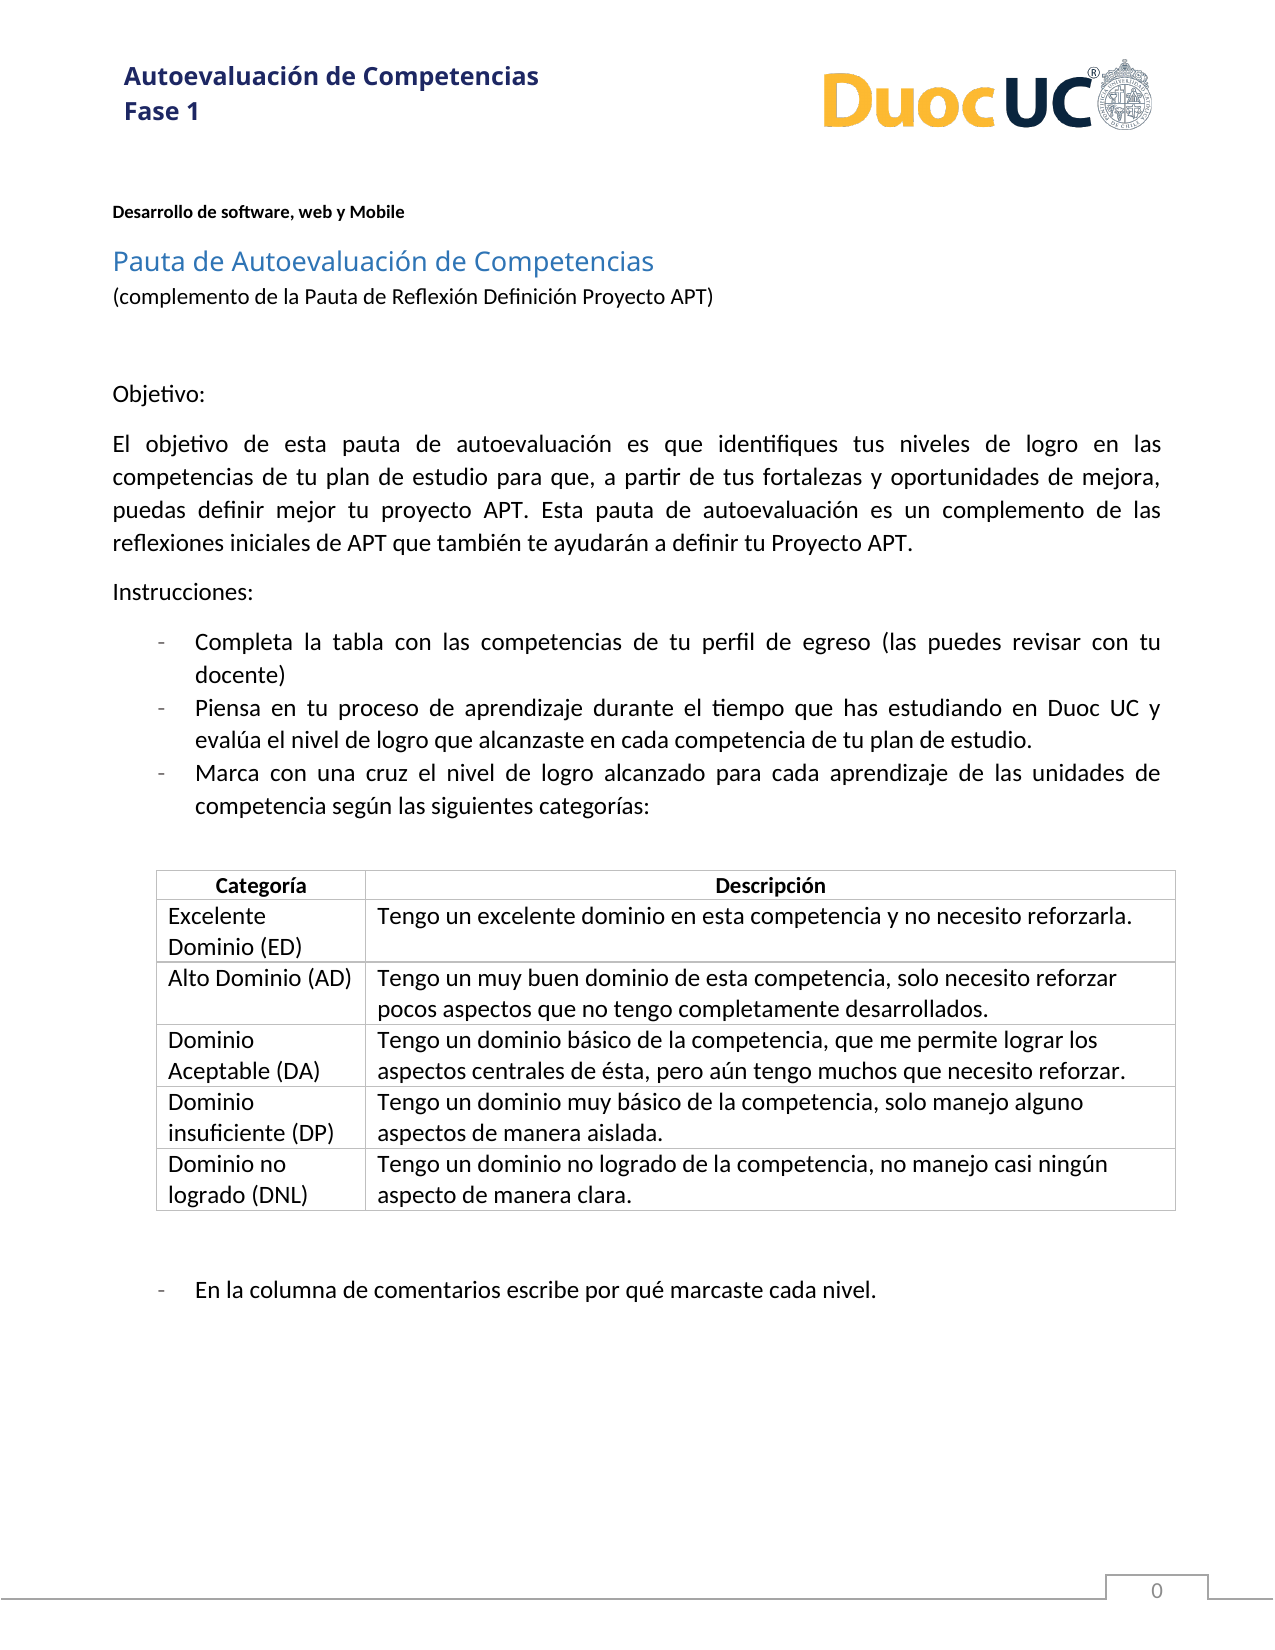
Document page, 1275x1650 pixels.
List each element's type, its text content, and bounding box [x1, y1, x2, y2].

text (complemento de la Pauta de Reflexión Definición Proyecto APT) [112, 282, 1163, 310]
table_cell Excelente Dominio (ED) [157, 900, 365, 961]
picture [824, 59, 1152, 130]
list Marca con una cruz el nivel de logro alcanzado para cada aprendizaje de las unidades de competencia según las siguientes categorías: [157, 757, 1163, 821]
table_cell Dominio no logrado (DNL) [157, 1149, 365, 1210]
table_header Categoría [157, 871, 365, 899]
list En la columna de comentarios escribe por qué marcaste cada nivel. [157, 1274, 1163, 1304]
table_cell Tengo un dominio no logrado de la competencia, no manejo casi ningún aspecto de manera clara. [366, 1149, 1175, 1210]
subtitle Pauta de Autoevaluación de Competencias [112, 242, 1163, 279]
table_cell Alto Dominio (AD) [157, 963, 365, 1023]
text El objetivo de esta pauta de autoevaluación es que identifiques tus niveles de logro en las competencias de tu plan de estudio para que, a partir de tus fortalezas y oportunidades de mejora, puedas definir mejor tu proyecto APT. Esta pauta de autoevaluación es un complemento de las reflexiones iniciales de APT que también te ayudarán a definir tu Proyecto APT. [112, 428, 1163, 557]
table_header Descripción [366, 871, 1175, 899]
list Completa la tabla con las competencias de tu perfil de egreso (las puedes revisar con tu docente) [157, 626, 1163, 689]
table_cell Tengo un muy buen dominio de esta competencia, solo necesito reforzar pocos aspectos que no tengo completamente desarrollados. [366, 963, 1175, 1023]
table_cell Dominio insuficiente (DP) [157, 1087, 365, 1148]
text Objetivo: [112, 378, 1163, 409]
table_cell Dominio Aceptable (DA) [157, 1025, 365, 1086]
text Desarrollo de software, web y Mobile [112, 201, 1163, 224]
table_cell Tengo un dominio muy básico de la competencia, solo manejo alguno aspectos de manera aislada. [366, 1087, 1175, 1148]
list Piensa en tu proceso de aprendizaje durante el tiempo que has estudiando en Duoc UC y evalúa el nivel de logro que alcanzaste en cada competencia de tu plan de estudio. [157, 692, 1163, 755]
table_cell Tengo un dominio básico de la competencia, que me permite lograr los aspectos centrales de ésta, pero aún tengo muchos que necesito reforzar. [366, 1025, 1175, 1086]
table_cell Tengo un excelente dominio en esta competencia y no necesito reforzarla. [366, 900, 1175, 961]
text Instrucciones: [112, 576, 1163, 607]
